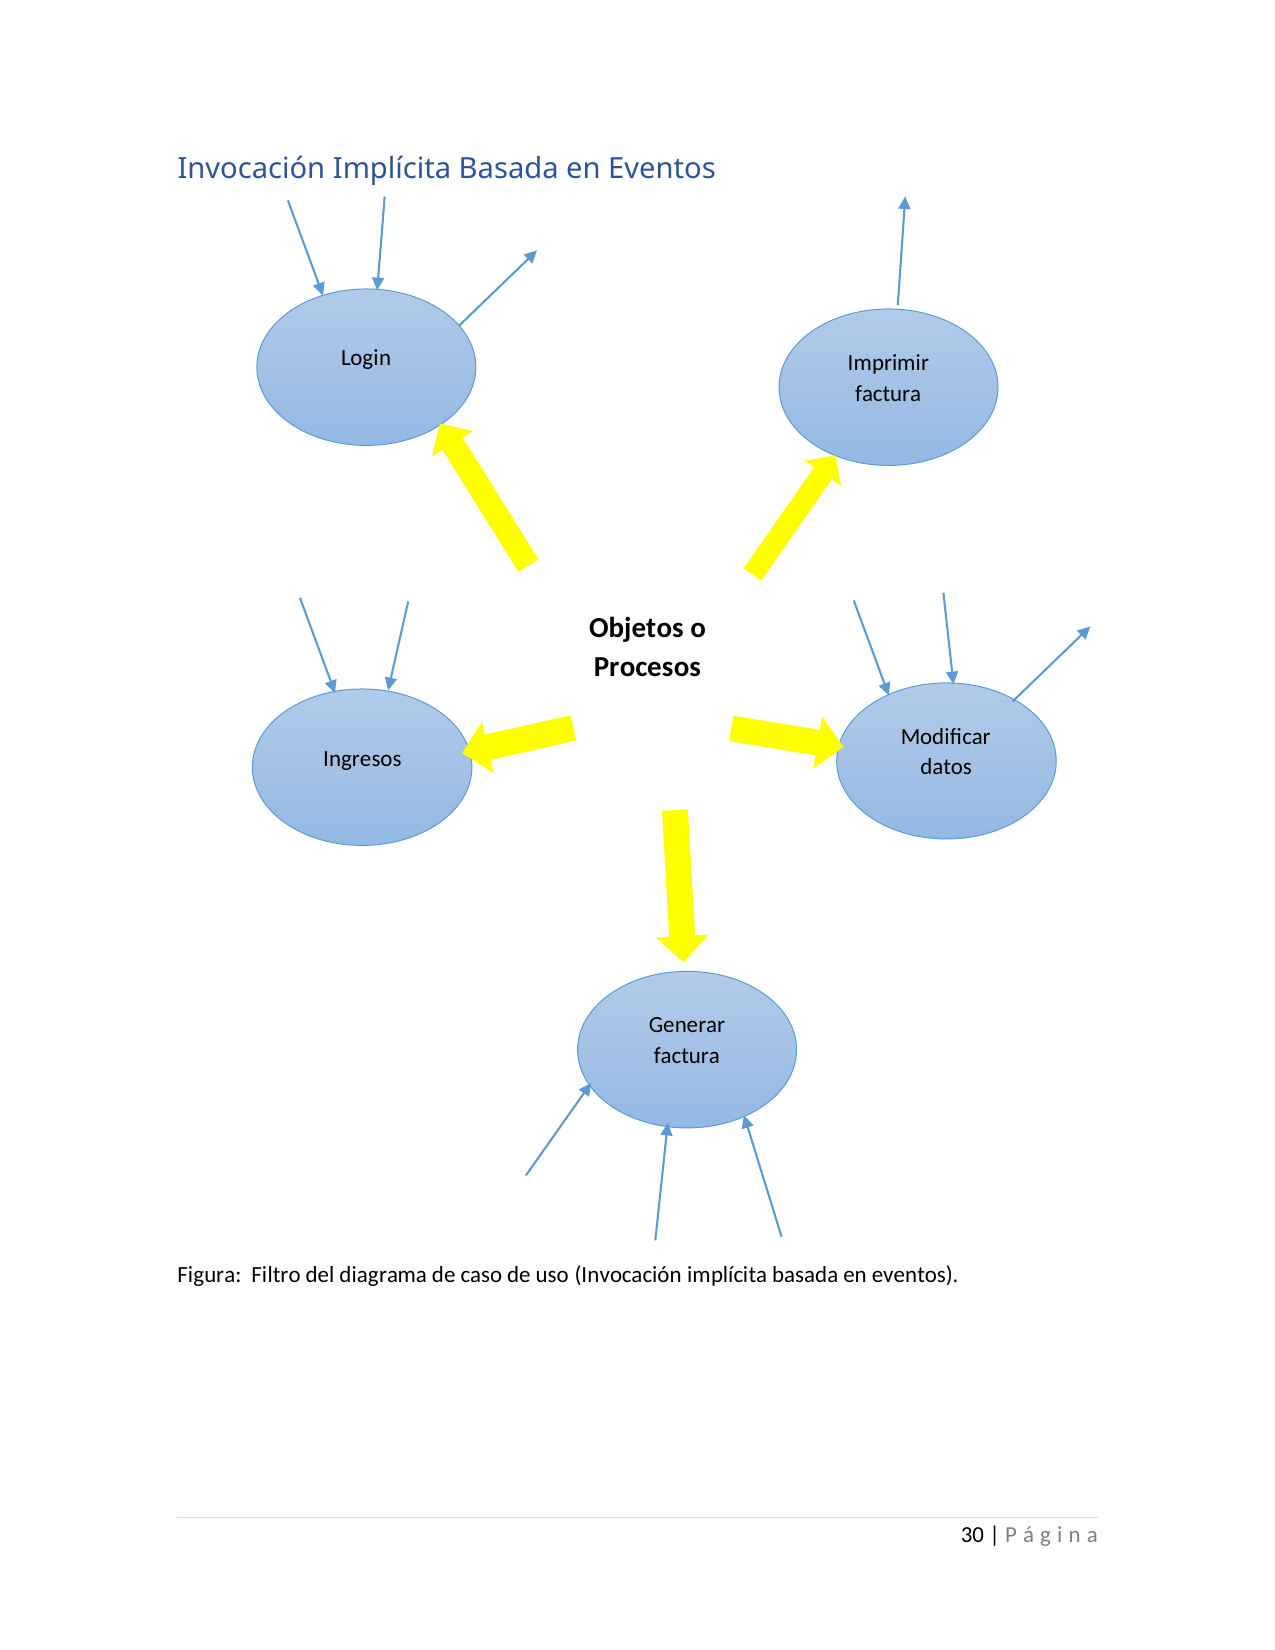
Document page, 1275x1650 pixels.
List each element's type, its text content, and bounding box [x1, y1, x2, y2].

subtitle Invocación Implícita Basada en Eventos [177, 148, 1098, 187]
